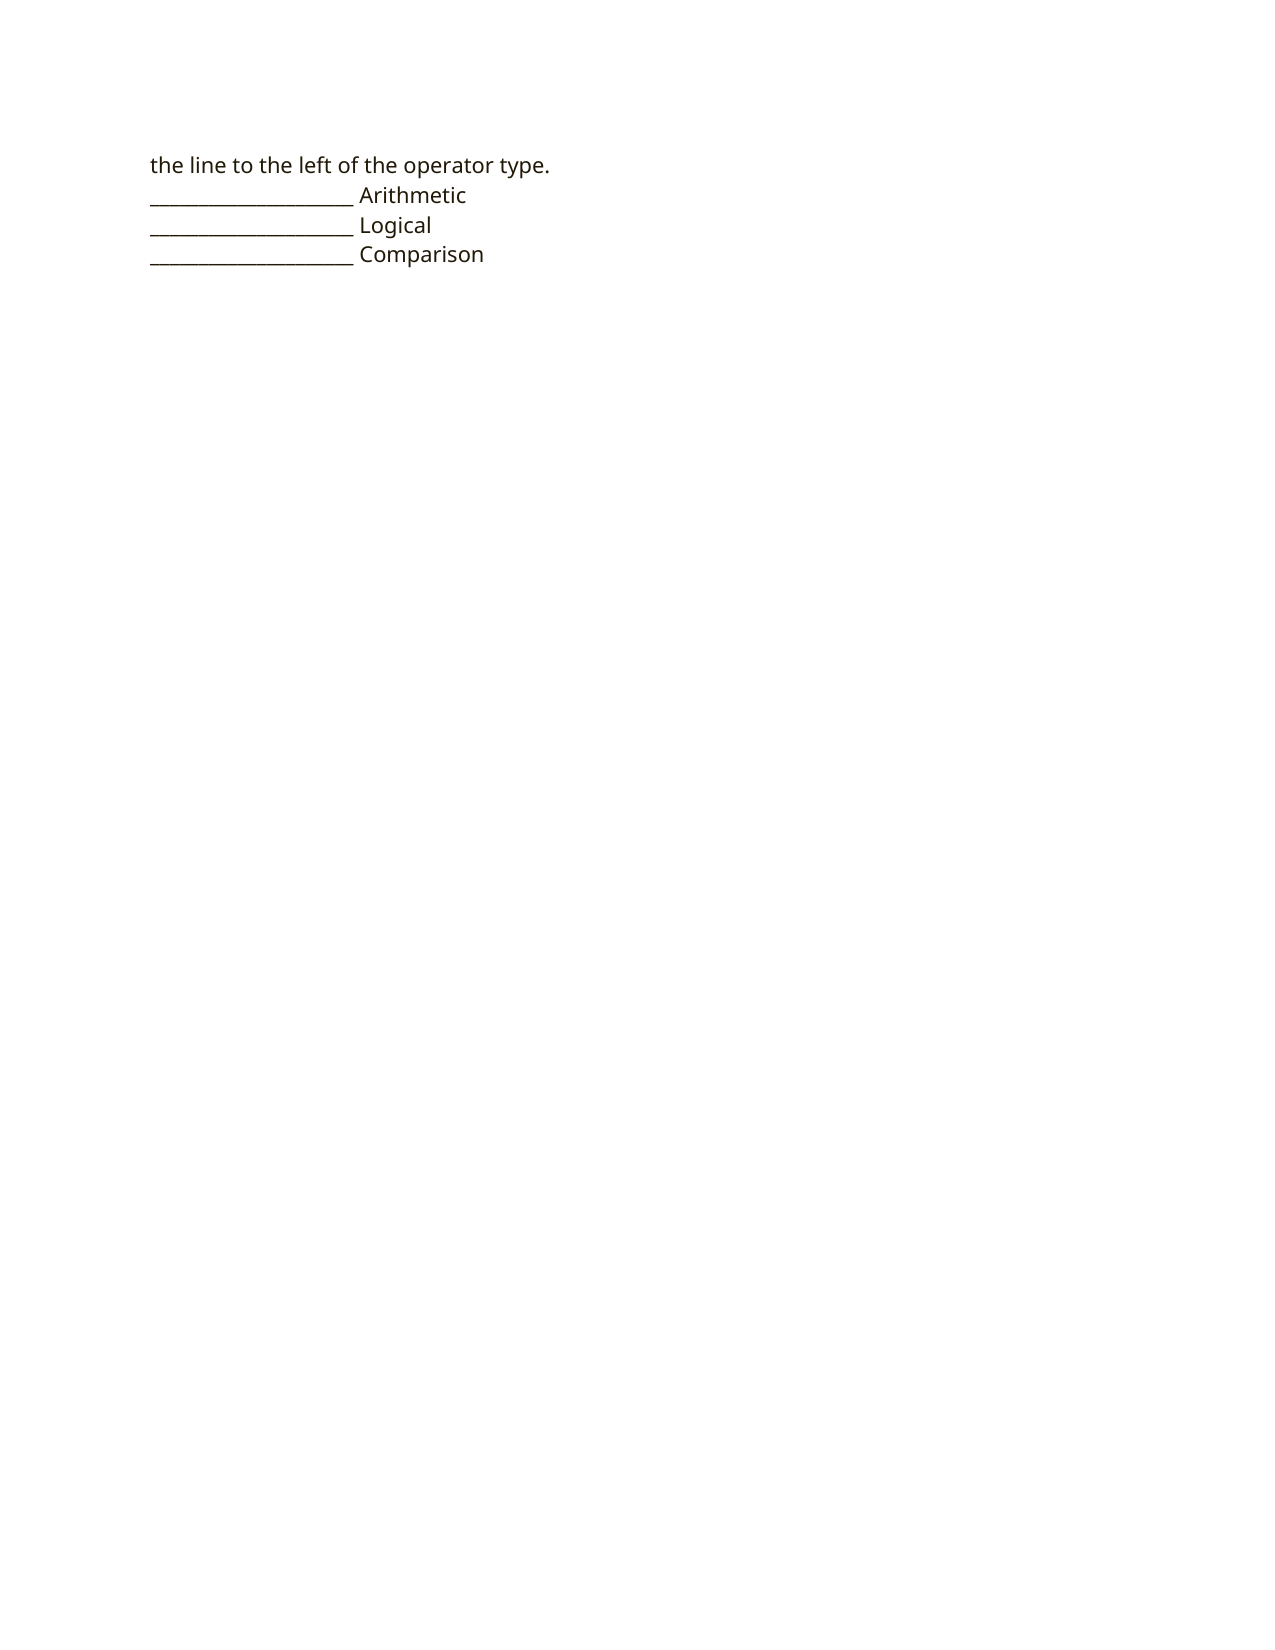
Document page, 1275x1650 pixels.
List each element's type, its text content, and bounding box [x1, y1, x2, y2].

text _____________________ Logical [150, 209, 1125, 239]
text _____________________ Comparison [150, 239, 1125, 269]
text _____________________ Arithmetic [150, 180, 1125, 209]
text the line to the left of the operator type. [150, 150, 1125, 180]
